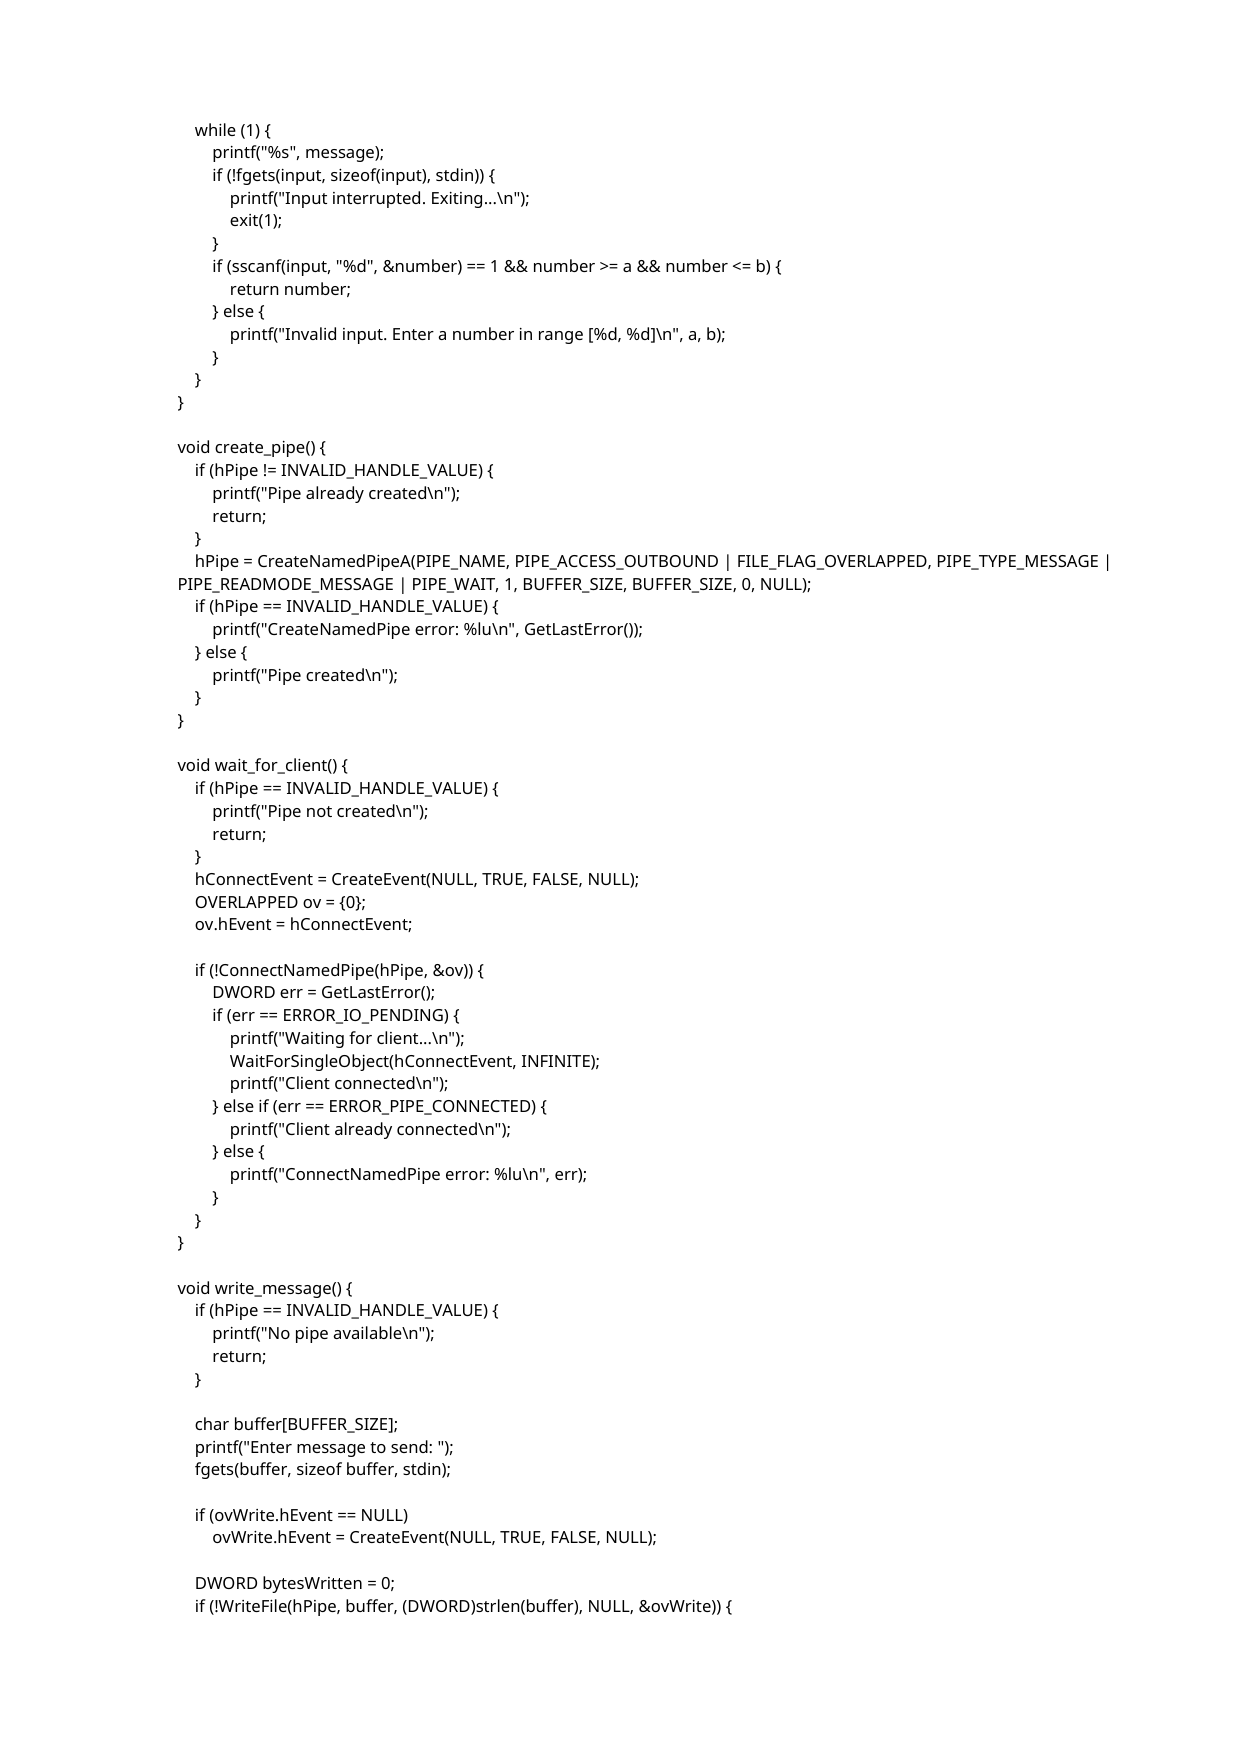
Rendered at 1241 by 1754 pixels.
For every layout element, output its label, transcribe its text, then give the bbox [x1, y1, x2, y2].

text if (sscanf(input, "%d", &number) == 1 && number >= a && number <= b) { [177, 254, 1152, 277]
text printf("ConnectNamedPipe error: %lu\n", err); [177, 1163, 1152, 1185]
text if (!ConnectNamedPipe(hPipe, &ov)) { [177, 958, 1152, 981]
text } [177, 1185, 1152, 1208]
text if (!fgets(input, sizeof(input), stdin)) { [177, 163, 1152, 186]
text if (hPipe == INVALID_HANDLE_VALUE) { [177, 1299, 1152, 1322]
text } [177, 845, 1152, 867]
text return; [177, 504, 1152, 527]
text void write_message() { [177, 1276, 1152, 1299]
text while (1) { [177, 118, 1152, 141]
text printf("Pipe created\n"); [177, 663, 1152, 686]
text void wait_for_client() { [177, 754, 1152, 777]
text ov.hEvent = hConnectEvent; [177, 913, 1152, 936]
text return; [177, 1344, 1152, 1367]
text } else { [177, 640, 1152, 663]
text return; [177, 822, 1152, 845]
text } [177, 1231, 1152, 1253]
text void create_pipe() { [177, 436, 1152, 459]
text ovWrite.hEvent = CreateEvent(NULL, TRUE, FALSE, NULL); [177, 1526, 1152, 1549]
text printf("No pipe available\n"); [177, 1322, 1152, 1344]
text OVERLAPPED ov = {0}; [177, 890, 1152, 913]
text printf("Invalid input. Enter a number in range [%d, %d]\n", a, b); [177, 322, 1152, 345]
text } [177, 391, 1152, 413]
text fgets(buffer, sizeof buffer, stdin); [177, 1458, 1152, 1481]
text printf("CreateNamedPipe error: %lu\n", GetLastError()); [177, 618, 1152, 640]
text if (ovWrite.hEvent == NULL) [177, 1503, 1152, 1526]
text printf("%s", message); [177, 141, 1152, 163]
text return number; [177, 277, 1152, 300]
text printf("Enter message to send: "); [177, 1435, 1152, 1458]
text char buffer[BUFFER_SIZE]; [177, 1412, 1152, 1435]
text } [177, 368, 1152, 391]
text } [177, 708, 1152, 731]
text } [177, 1208, 1152, 1231]
text } [177, 1367, 1152, 1390]
text printf("Input interrupted. Exiting...\n"); [177, 186, 1152, 209]
text DWORD bytesWritten = 0; [177, 1571, 1152, 1594]
text } [177, 232, 1152, 254]
text printf("Pipe already created\n"); [177, 481, 1152, 504]
text printf("Client already connected\n"); [177, 1117, 1152, 1140]
text } [177, 527, 1152, 549]
text printf("Waiting for client...\n"); [177, 1026, 1152, 1049]
text hPipe = CreateNamedPipeA(PIPE_NAME, PIPE_ACCESS_OUTBOUND | FILE_FLAG_OVERLAPPED, PIPE_TYPE_MESSAGE | PIPE_READMODE_MESSAGE | PIPE_WAIT, 1, BUFFER_SIZE, BUFFER_SIZE, 0, NULL); [177, 549, 1152, 595]
text if (hPipe == INVALID_HANDLE_VALUE) { [177, 777, 1152, 799]
text } else if (err == ERROR_PIPE_CONNECTED) { [177, 1094, 1152, 1117]
text if (hPipe != INVALID_HANDLE_VALUE) { [177, 459, 1152, 481]
text } else { [177, 1140, 1152, 1163]
text if (hPipe == INVALID_HANDLE_VALUE) { [177, 595, 1152, 618]
text } [177, 686, 1152, 708]
text exit(1); [177, 209, 1152, 232]
text printf("Pipe not created\n"); [177, 799, 1152, 822]
text } else { [177, 300, 1152, 322]
text if (err == ERROR_IO_PENDING) { [177, 1004, 1152, 1026]
text WaitForSingleObject(hConnectEvent, INFINITE); [177, 1049, 1152, 1072]
text DWORD err = GetLastError(); [177, 981, 1152, 1004]
text printf("Client connected\n"); [177, 1072, 1152, 1094]
text } [177, 345, 1152, 368]
text hConnectEvent = CreateEvent(NULL, TRUE, FALSE, NULL); [177, 867, 1152, 890]
text if (!WriteFile(hPipe, buffer, (DWORD)strlen(buffer), NULL, &ovWrite)) { [177, 1594, 1152, 1617]
